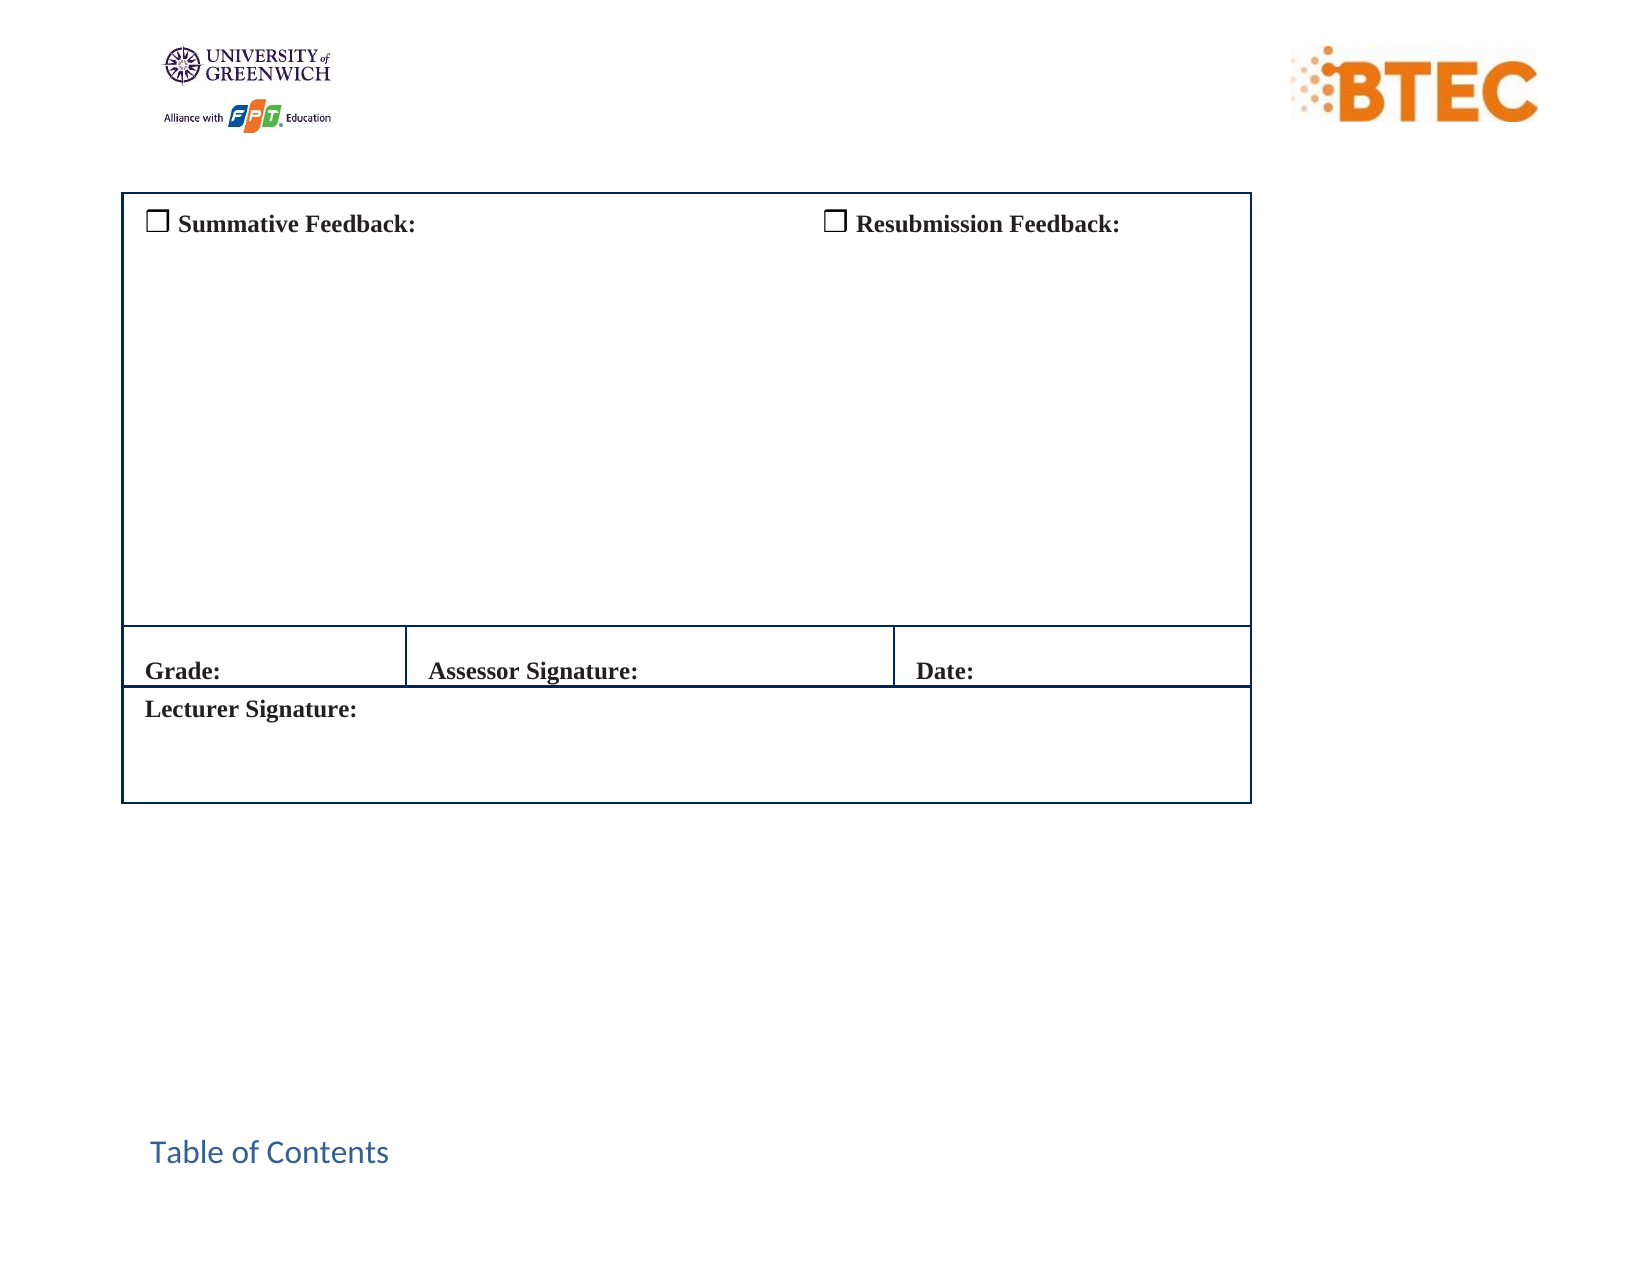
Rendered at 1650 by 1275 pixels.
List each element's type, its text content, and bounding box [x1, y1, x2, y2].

table_cell Date: [895, 627, 1250, 685]
table_cell Lecturer Signature: [124, 688, 1250, 802]
picture [1290, 46, 1538, 122]
table_cell Grade: [124, 627, 405, 685]
picture [150, 32, 343, 144]
table_header ❒ Summative Feedback: ❒ Resubmission Feedback: [124, 194, 1250, 625]
table_cell Assessor Signature: [407, 627, 893, 685]
